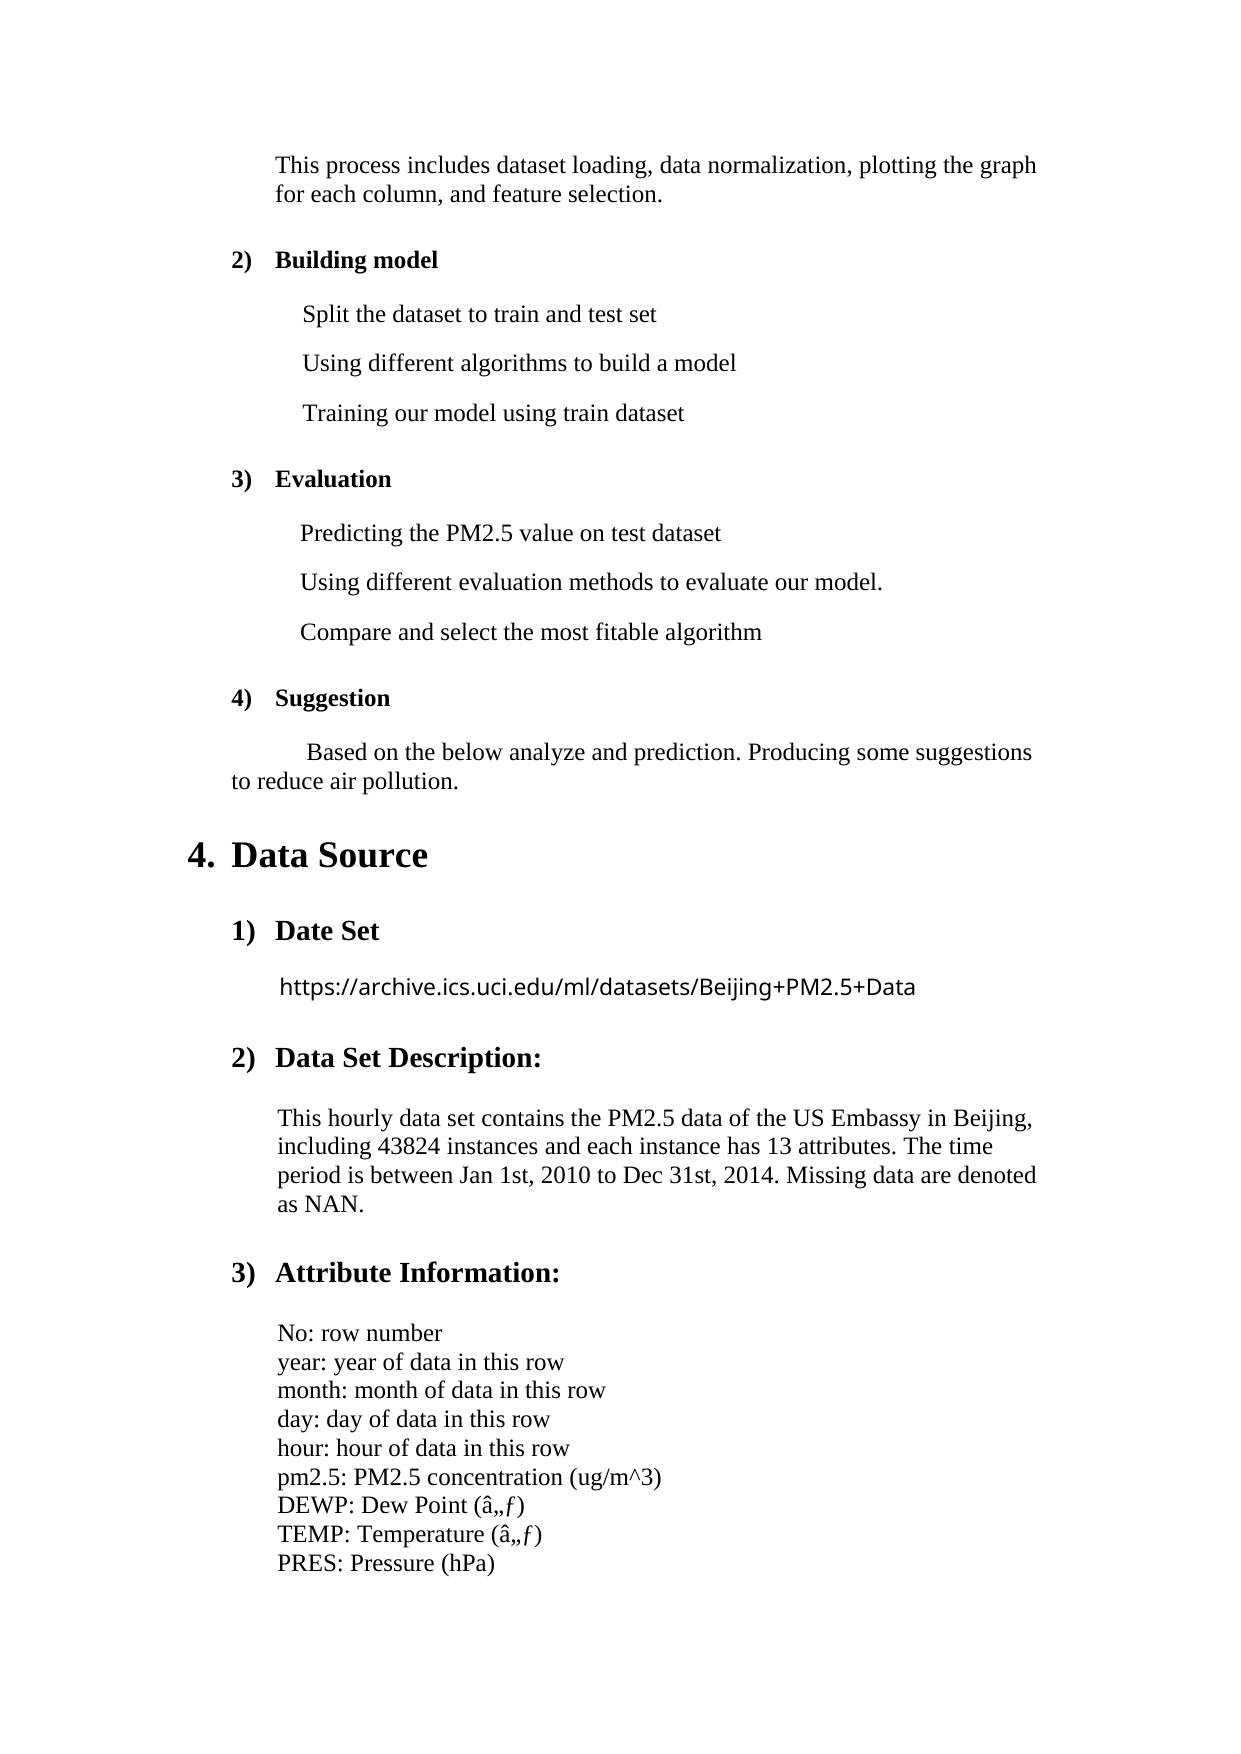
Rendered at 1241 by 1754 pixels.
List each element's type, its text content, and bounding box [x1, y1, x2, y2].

text Split the dataset to train and test set [302, 299, 1053, 327]
subtitle Date Set [231, 913, 1053, 946]
subtitle Attribute Information: [231, 1255, 1053, 1289]
text https://archive.ics.uci.edu/ml/datasets/Beijing+PM2.5+Data [187, 971, 1053, 1002]
text Predicting the PM2.5 value on test dataset [187, 518, 1053, 547]
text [277, 1318, 1053, 1577]
subtitle Suggestion [231, 683, 1053, 712]
list This process includes dataset loading, data normalization, plotting the graph for each column, and feature selection. [659, 150, 1053, 207]
text Compare and select the most fitable algorithm [187, 617, 1053, 646]
subtitle Data Source [187, 832, 1053, 875]
text Based on the below analyze and prediction. Producing some suggestions to reduce air pollution. [231, 737, 1053, 794]
subtitle Evaluation [231, 464, 1053, 493]
text Using different evaluation methods to evaluate our model. [187, 567, 1053, 596]
text Training our model using train dataset [302, 398, 1053, 427]
text Using different algorithms to build a model [302, 348, 1053, 377]
list This hourly data set contains the PM2.5 data of the US Embassy in Beijing, including 43824 instances and each instance has 13 attributes. The time period is between Jan 1st, 2010 to Dec 31st, 2014. Missing data are denoted as NAN. [277, 1103, 1053, 1218]
subtitle Data Set Description: [231, 1040, 1053, 1073]
subtitle Building model [231, 245, 1053, 274]
